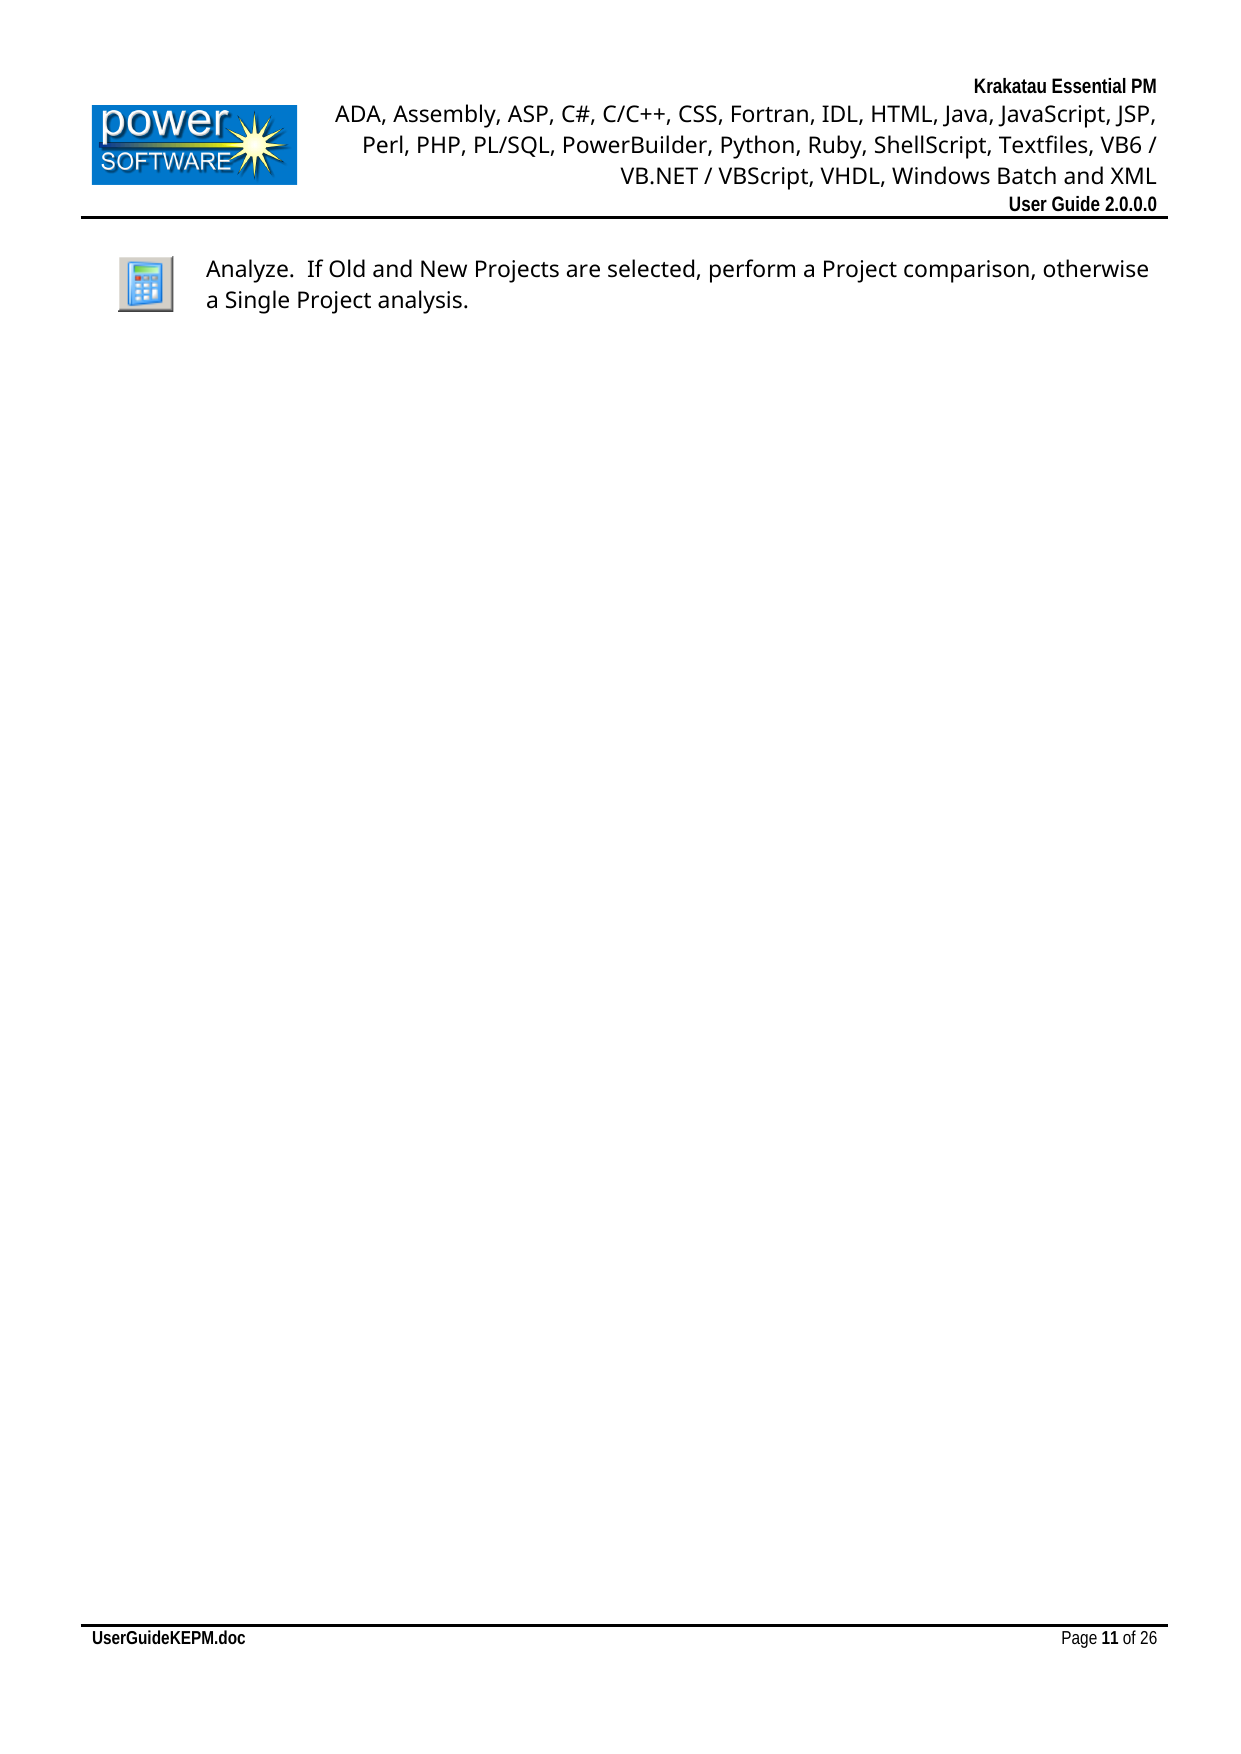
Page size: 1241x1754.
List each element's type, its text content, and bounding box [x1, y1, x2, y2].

table_cell [115, 250, 203, 318]
table_cell Analyze. If Old and New Projects are selected, perform a Project comparison, otherwise a Single Project analysis. [203, 250, 1159, 318]
picture [91, 105, 298, 185]
